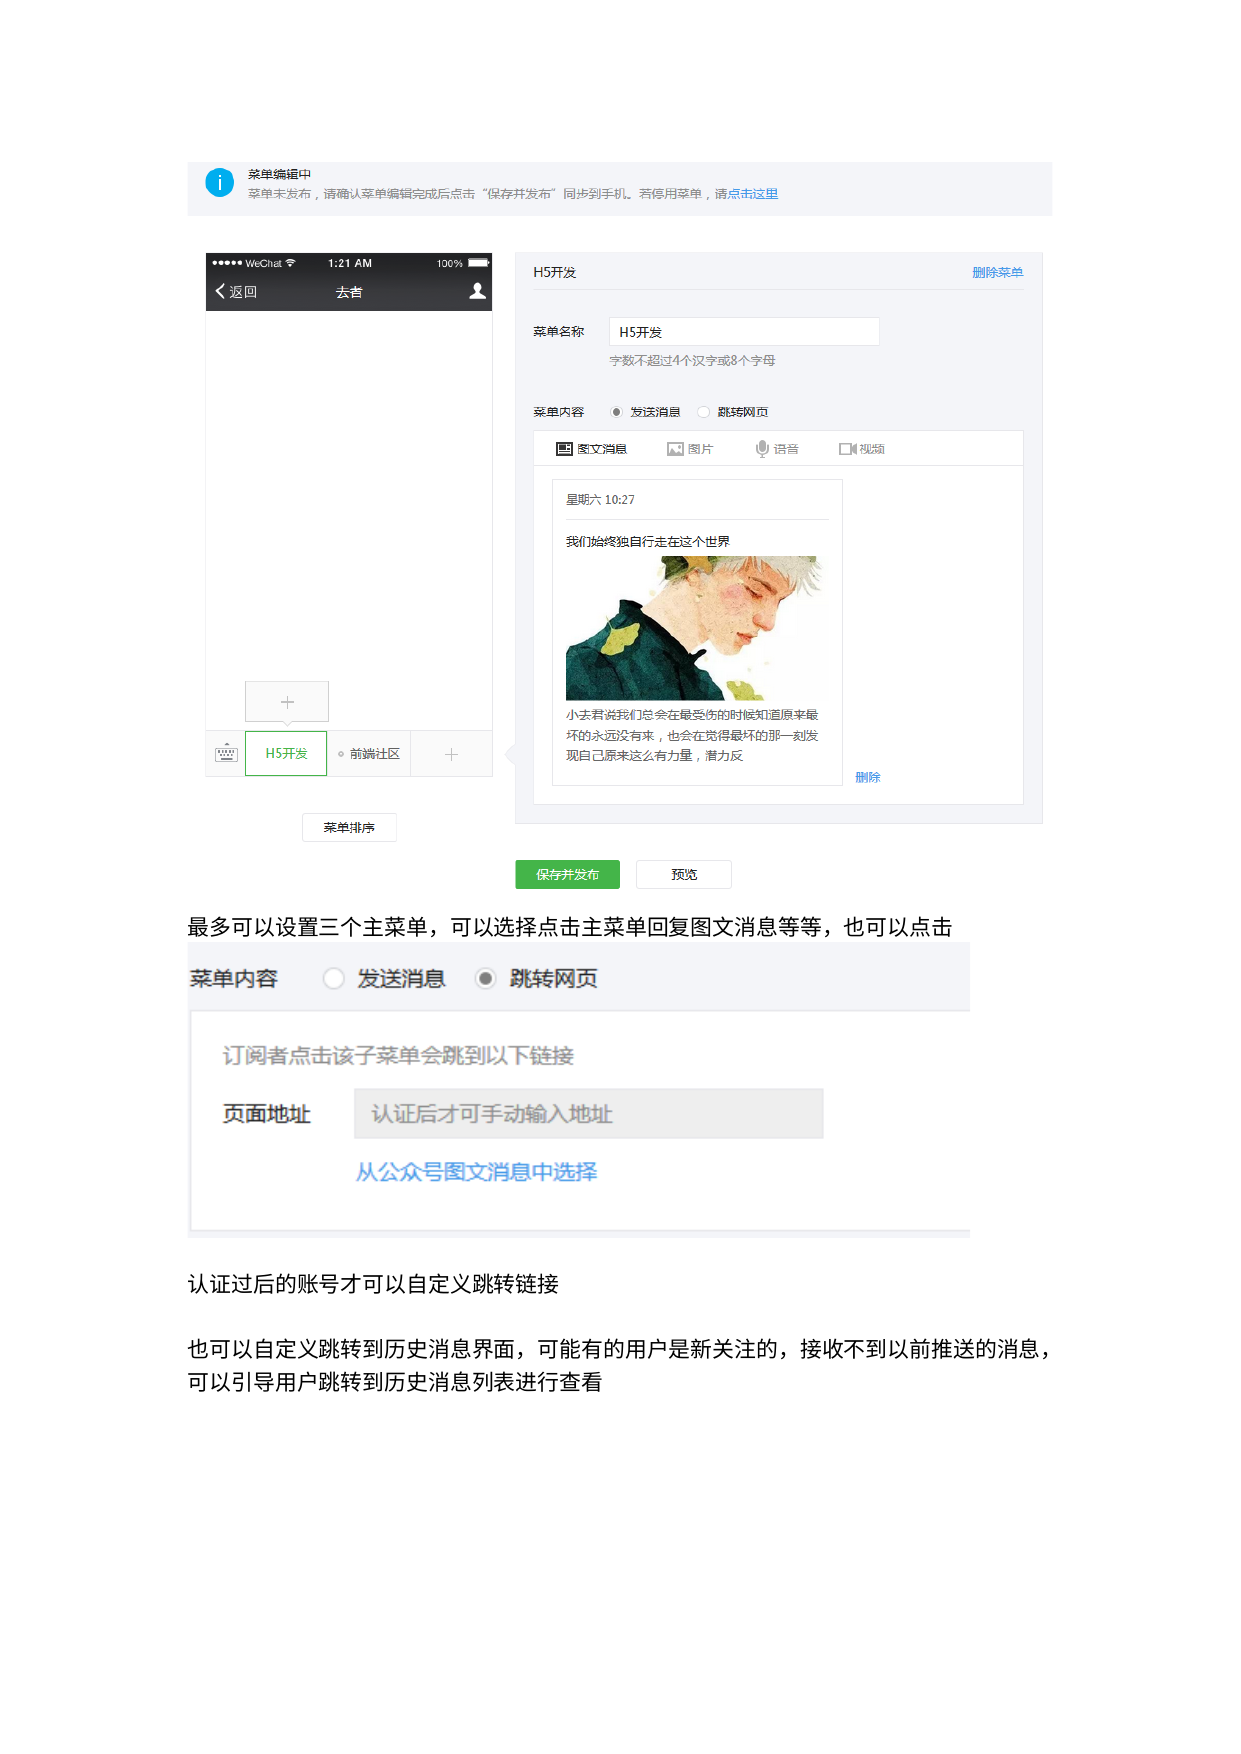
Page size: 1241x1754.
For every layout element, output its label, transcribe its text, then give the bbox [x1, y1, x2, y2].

list 可以引导用户跳转到历史消息列表进行查看 [187, 1364, 1053, 1397]
picture [187, 942, 971, 1238]
list 也可以自定义跳转到历史消息界面，可能有的用户是新关注的，接收不到以前推送的消息， [187, 1332, 1053, 1364]
picture [187, 162, 1053, 901]
list 认证过后的账号才可以自定义跳转链接 [187, 1267, 1053, 1299]
list 最多可以设置三个主菜单，可以选择点击主菜单回复图文消息等等，也可以点击 [187, 909, 1053, 942]
